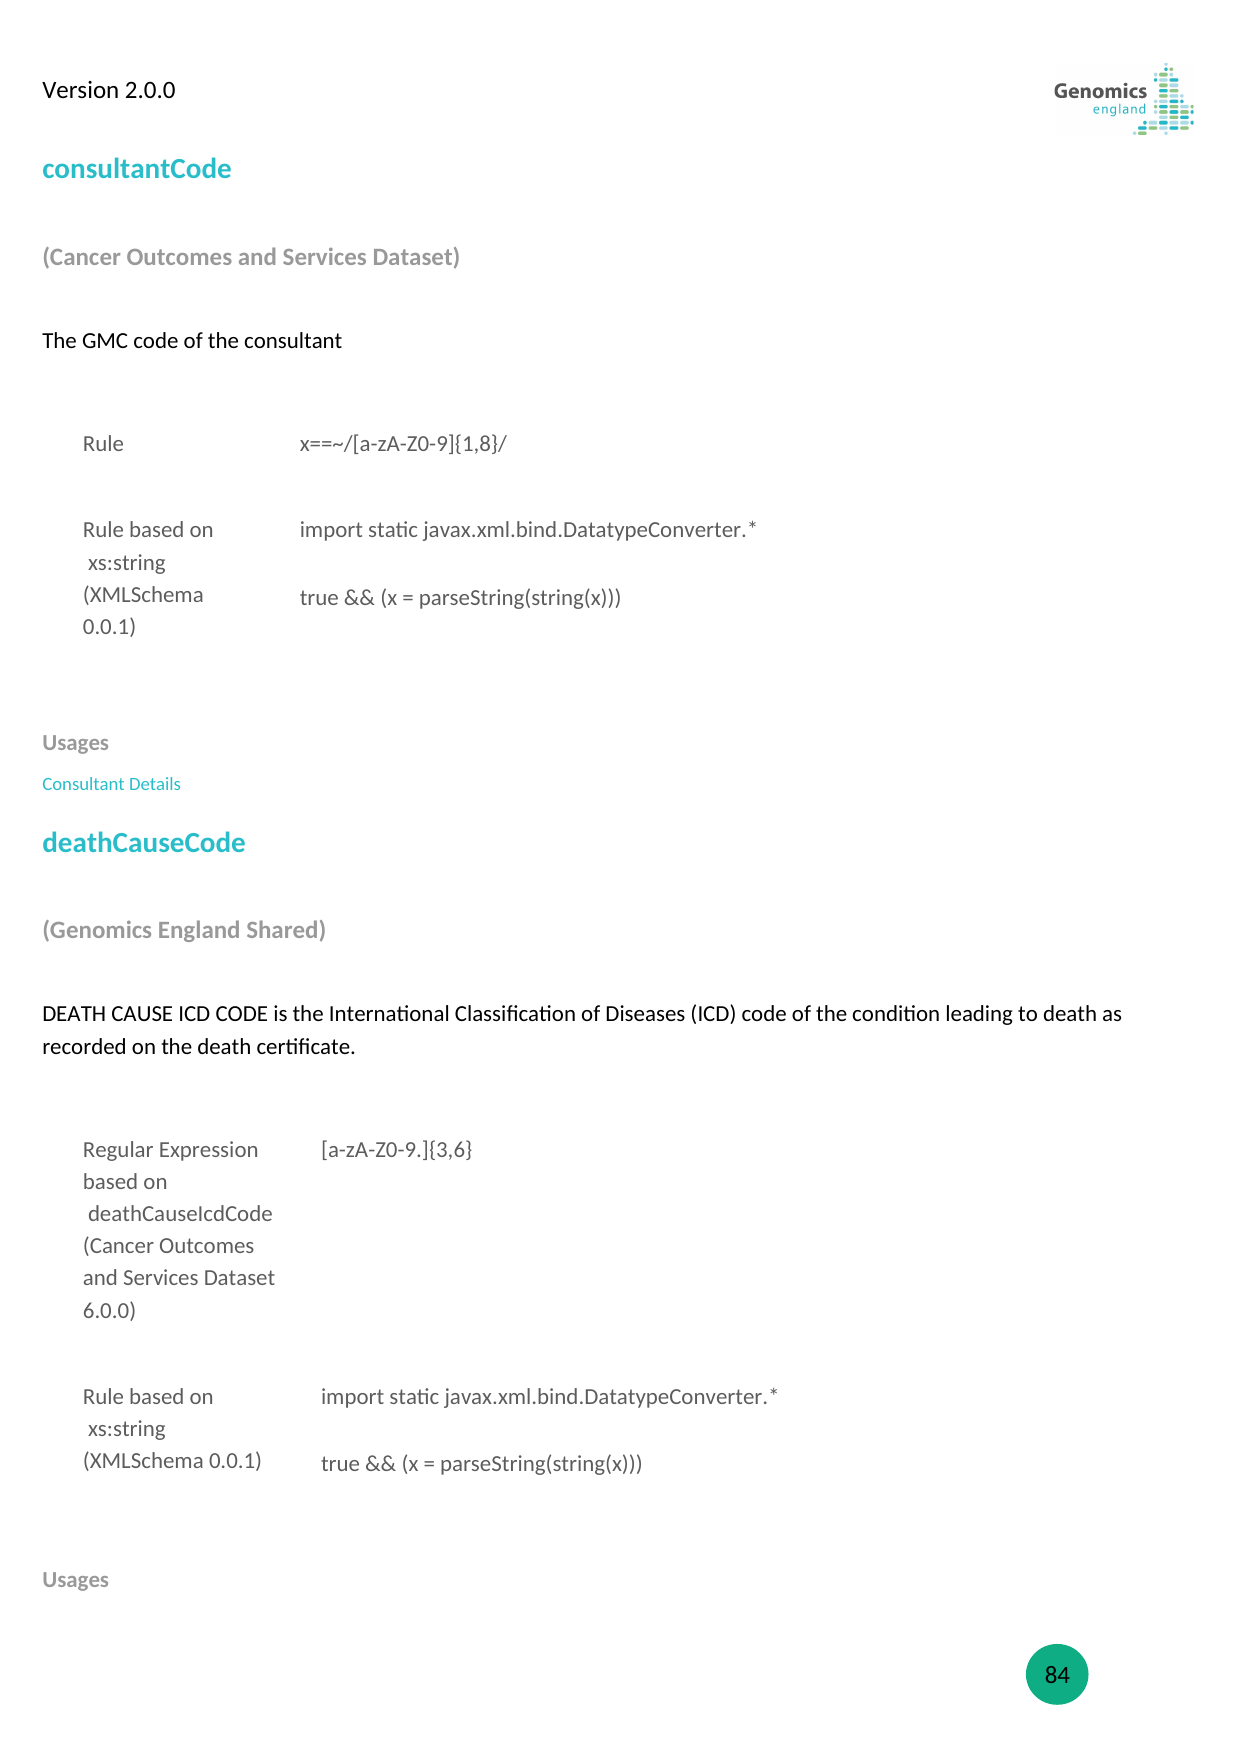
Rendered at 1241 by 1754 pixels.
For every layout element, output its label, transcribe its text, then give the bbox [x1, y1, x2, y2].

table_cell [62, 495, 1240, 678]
text deathCauseCode [42, 824, 1211, 859]
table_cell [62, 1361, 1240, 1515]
picture [1054, 63, 1194, 135]
text consultantCode [42, 150, 1211, 186]
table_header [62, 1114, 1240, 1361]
text Usages [42, 728, 1211, 756]
text (Genomics England Shared) [42, 914, 1211, 945]
text DEATH CAUSE ICD CODE is the International Classification of Diseases (ICD) code of the condition leading to death as recorded on the death certificate. [42, 999, 1211, 1060]
text Usages [42, 1565, 1211, 1593]
text The GMC code of the consultant [42, 326, 1211, 354]
text (Cancer Outcomes and Services Dataset) [42, 241, 1211, 271]
text Consultant Details [42, 772, 1211, 795]
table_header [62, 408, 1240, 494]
